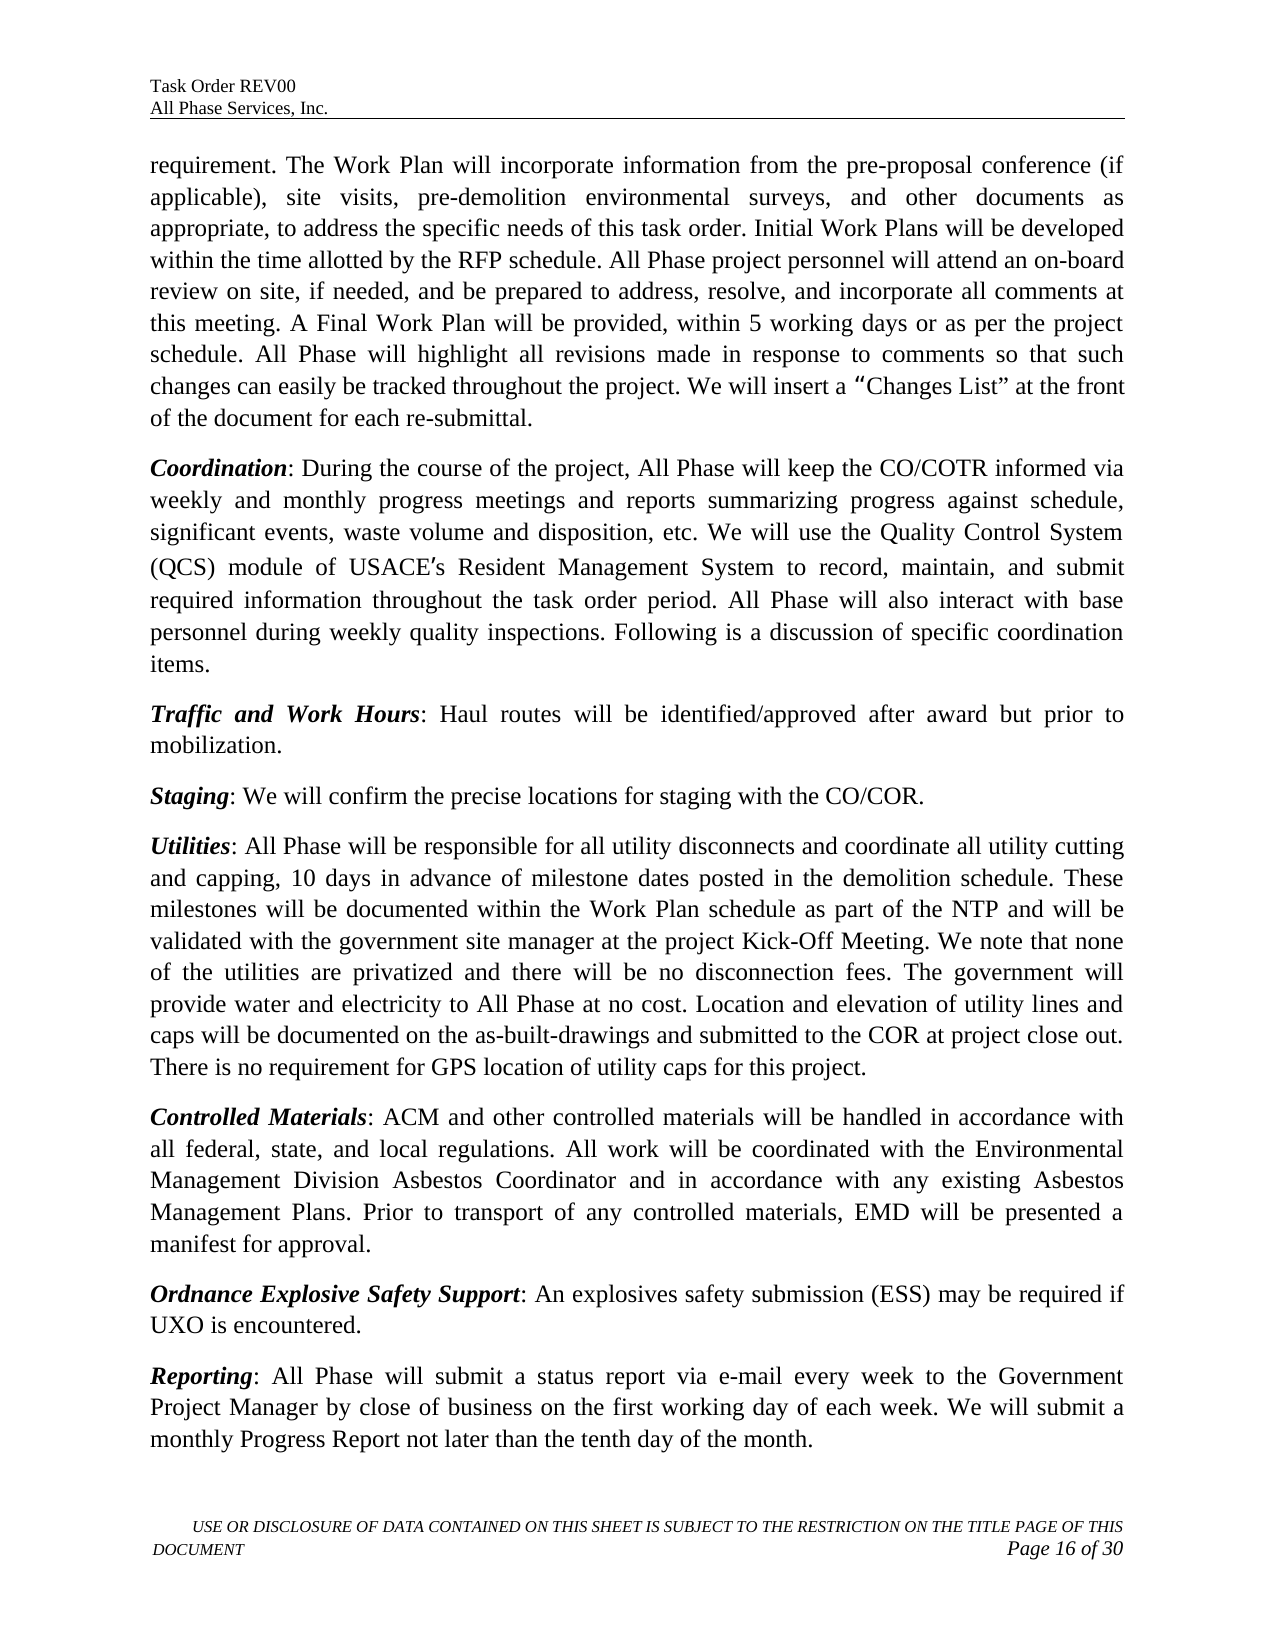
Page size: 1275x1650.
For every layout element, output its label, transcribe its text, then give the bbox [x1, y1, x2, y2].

text Reporting: All Phase will submit a status report via e-mail every week to the Government Project Manager by close of business on the first working day of each week. We will submit a monthly Progress Report not later than the tenth day of the month. [150, 1361, 1125, 1453]
text Utilities: All Phase will be responsible for all utility disconnects and coordinate all utility cutting and capping, 10 days in advance of milestone dates posted in the demolition schedule. These milestones will be documented within the Work Plan schedule as part of the NTP and will be validated with the government site manager at the project Kick-Off Meeting. We note that none of the utilities are privatized and there will be no disconnection fees. The government will provide water and electricity to All Phase at no cost. Location and elevation of utility lines and caps will be documented on the as-built-drawings and submitted to the COR at project close out. There is no requirement for GPS location of utility caps for this project. [150, 831, 1125, 1081]
text Ordnance Explosive Safety Support: An explosives safety submission (ESS) may be required if UXO is encountered. [150, 1279, 1125, 1339]
text Staging: We will confirm the precise locations for staging with the CO/COR. [150, 781, 1125, 809]
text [150, 150, 1125, 432]
text Coordination: During the course of the project, All Phase will keep the CO/COTR informed via weekly and monthly progress meetings and reports summarizing progress against schedule, significant events, waste volume and disposition, etc. We will use the Quality Control System (QCS) module of USACE’s Resident Management System to record, maintain, and submit required information throughout the task order period. All Phase will also interact with base personnel during weekly quality inspections. Following is a discussion of specific coordination items. [150, 453, 1125, 677]
text Traffic and Work Hours: Haul routes will be identified/approved after award but prior to mobilization. [150, 699, 1125, 759]
text Controlled Materials: ACM and other controlled materials will be handled in accordance with all federal, state, and local regulations. All work will be coordinated with the Environmental Management Division Asbestos Coordinator and in accordance with any existing Asbestos Management Plans. Prior to transport of any controlled materials, EMD will be presented a manifest for approval. [150, 1102, 1125, 1257]
